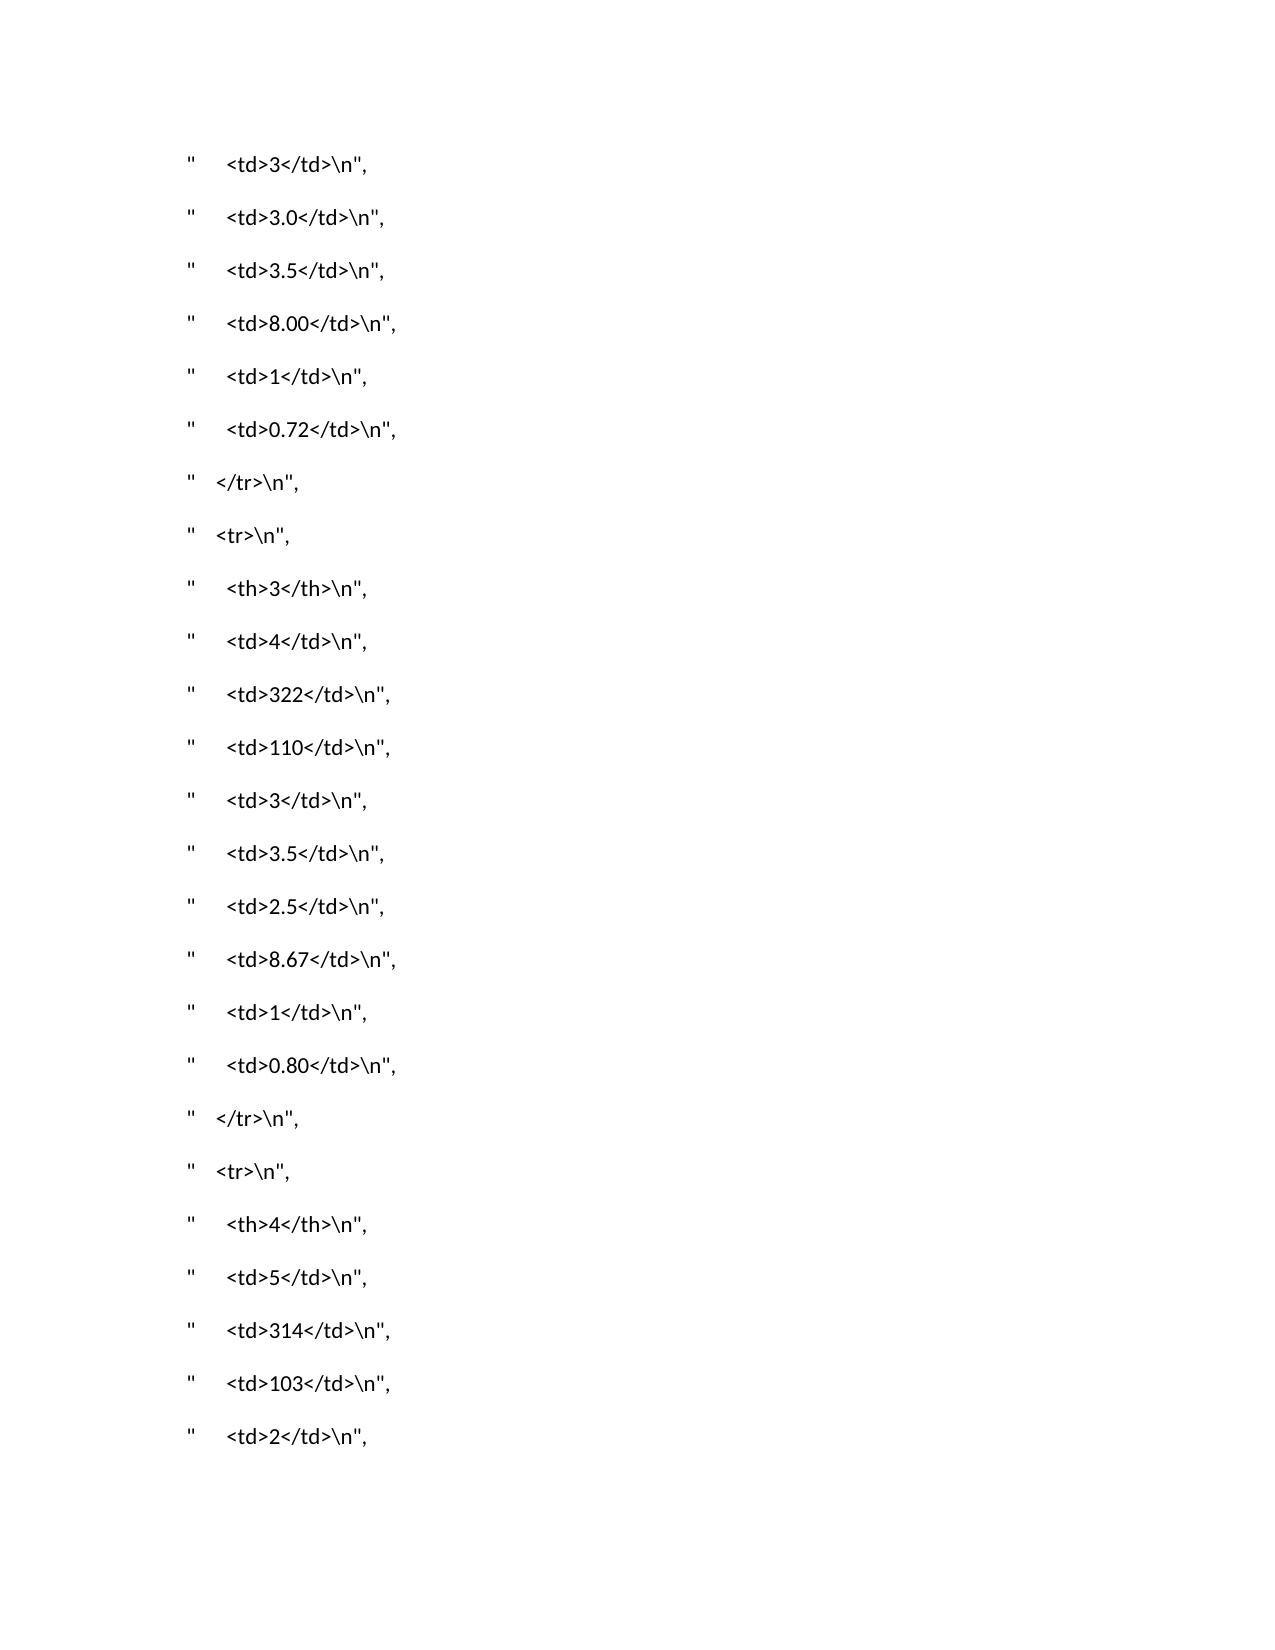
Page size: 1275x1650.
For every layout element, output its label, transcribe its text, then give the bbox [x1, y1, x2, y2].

text " <td>5</td>\n", [150, 1263, 1125, 1291]
text " <td>1</td>\n", [150, 362, 1125, 390]
text " <td>0.72</td>\n", [150, 415, 1125, 443]
text " <td>322</td>\n", [150, 680, 1125, 708]
text " <td>3.5</td>\n", [150, 256, 1125, 284]
text " <td>8.67</td>\n", [150, 945, 1125, 973]
text " <td>0.80</td>\n", [150, 1051, 1125, 1079]
text " <td>2</td>\n", [150, 1422, 1125, 1451]
text " <td>3.5</td>\n", [150, 839, 1125, 867]
text " <td>4</td>\n", [150, 627, 1125, 655]
text " <td>103</td>\n", [150, 1369, 1125, 1397]
text " <tr>\n", [150, 1157, 1125, 1185]
text " <td>2.5</td>\n", [150, 892, 1125, 920]
text " <td>314</td>\n", [150, 1316, 1125, 1344]
text " <td>110</td>\n", [150, 733, 1125, 761]
text " <td>1</td>\n", [150, 998, 1125, 1026]
text " <td>3.0</td>\n", [150, 203, 1125, 231]
text " <td>3</td>\n", [150, 150, 1125, 178]
text " <tr>\n", [150, 521, 1125, 549]
text " </tr>\n", [150, 468, 1125, 496]
text " <th>4</th>\n", [150, 1210, 1125, 1238]
text " <td>3</td>\n", [150, 786, 1125, 814]
text " <td>8.00</td>\n", [150, 309, 1125, 337]
text " <th>3</th>\n", [150, 574, 1125, 602]
text " </tr>\n", [150, 1104, 1125, 1132]
